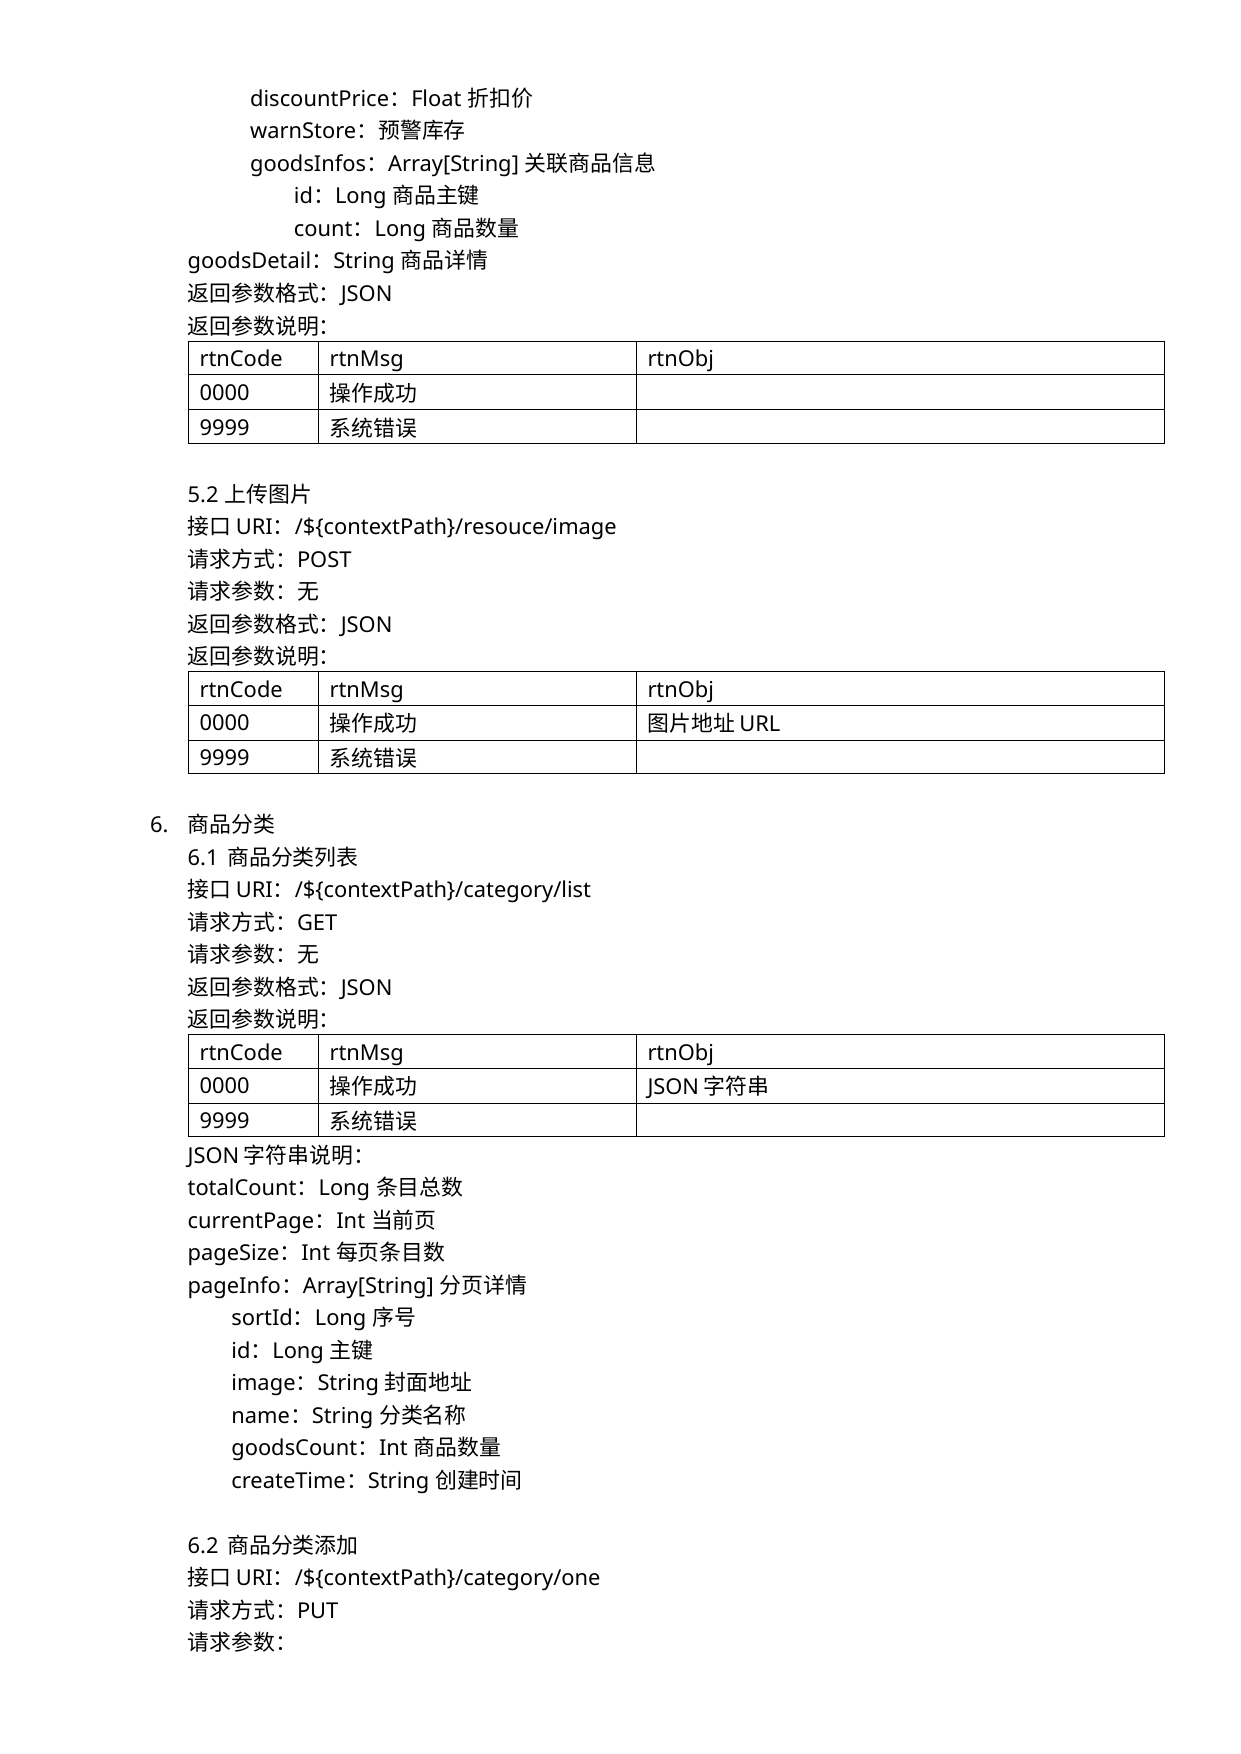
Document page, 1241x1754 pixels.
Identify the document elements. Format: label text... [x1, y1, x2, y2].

table_cell 操作成功 [319, 706, 636, 740]
table_header rtnCode [189, 1035, 318, 1068]
table_header rtnMsg [319, 1035, 636, 1068]
text 返回参数说明： [187, 1002, 1165, 1034]
table_cell 系统错误 [319, 1104, 636, 1136]
text 请求方式：GET 请求参数：无 [187, 904, 1165, 969]
list goodsDetail：String 商品详情 [187, 243, 1165, 276]
table_cell 0000 [189, 1069, 318, 1103]
text currentPage：Int 当前页 [187, 1202, 1165, 1235]
list 请求参数：无 [187, 574, 1165, 606]
list 接口URI：/${contextPath}/resouce/image [187, 509, 1165, 541]
text 返回参数说明： [187, 639, 1165, 671]
list id：Long 商品主键 [187, 178, 1165, 211]
table_cell 9999 [189, 1104, 318, 1136]
table_cell JSON字符串 [637, 1069, 1164, 1103]
table_cell 9999 [189, 410, 318, 443]
list 5.2 上传图片 [187, 476, 1165, 509]
text createTime：String 创建时间 [231, 1462, 1165, 1495]
table_cell 系统错误 [319, 741, 636, 773]
list 返回参数格式：JSON [187, 606, 1165, 639]
table_header rtnObj [637, 342, 1164, 374]
list 商品分类列表 [187, 839, 1165, 872]
text image：String 封面地址 [231, 1365, 1165, 1397]
text name：String 分类名称 [231, 1397, 1165, 1430]
text 接口URI：/${contextPath}/category/list [187, 872, 1165, 904]
text sortId：Long 序号 [231, 1300, 1165, 1332]
table_header rtnCode [189, 342, 318, 374]
text 返回参数说明： [187, 308, 1165, 341]
table_cell 9999 [189, 741, 318, 773]
text pageInfo：Array[String] 分页详情 [187, 1267, 1165, 1300]
table_header rtnMsg [319, 672, 636, 705]
text pageSize：Int 每页条目数 [187, 1235, 1165, 1267]
table_cell 操作成功 [319, 1069, 636, 1103]
text 返回参数格式：JSON [187, 276, 1165, 308]
text id：Long 主键 [231, 1332, 1165, 1365]
text 返回参数格式：JSON [187, 969, 1165, 1002]
list 商品分类 [150, 807, 1165, 839]
list goodsInfos：Array[String] 关联商品信息 [187, 146, 1165, 178]
text 请求参数： [187, 1625, 1165, 1657]
table_cell 操作成功 [319, 375, 636, 409]
table_cell [637, 375, 1164, 409]
text 接口URI：/${contextPath}/category/one [187, 1560, 1165, 1592]
table_header rtnMsg [319, 342, 636, 374]
table_cell 0000 [189, 375, 318, 409]
text JSON字符串说明： [187, 1137, 1165, 1170]
table_header rtnCode [189, 672, 318, 705]
list warnStore：预警库存 [187, 113, 1165, 146]
table_cell [637, 741, 1164, 773]
table_cell 图片地址URL [637, 706, 1164, 740]
list count：Long 商品数量 [187, 211, 1165, 243]
list discountPrice：Float 折扣价 [187, 81, 1165, 113]
table_cell [637, 410, 1164, 443]
text goodsCount：Int 商品数量 [231, 1430, 1165, 1462]
text 请求方式：PUT [187, 1592, 1165, 1625]
list 商品分类添加 [187, 1527, 1165, 1560]
table_header rtnObj [637, 672, 1164, 705]
table_cell 0000 [189, 706, 318, 740]
list 请求方式：POST [187, 541, 1165, 574]
table_cell 系统错误 [319, 410, 636, 443]
table_header rtnObj [637, 1035, 1164, 1068]
table_cell [637, 1104, 1164, 1136]
text totalCount：Long 条目总数 [187, 1170, 1165, 1202]
